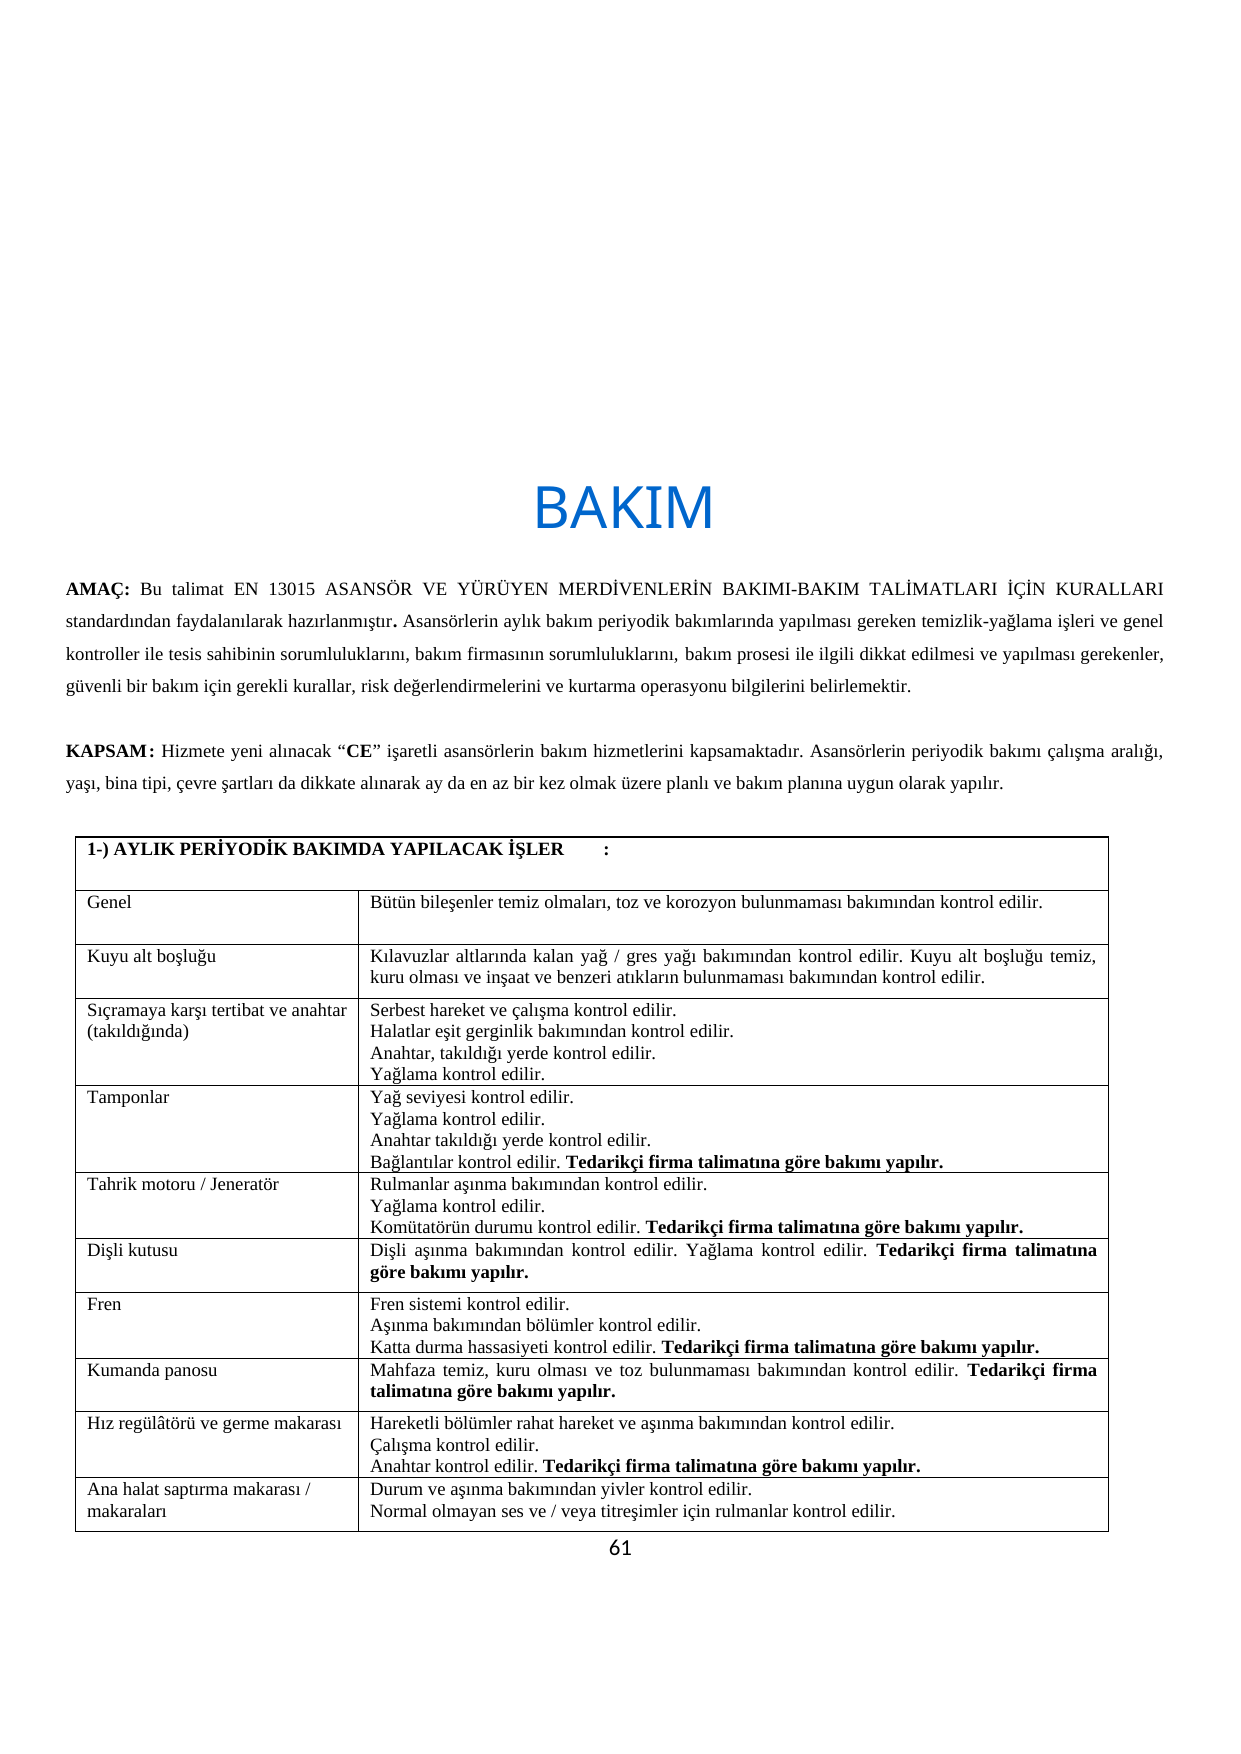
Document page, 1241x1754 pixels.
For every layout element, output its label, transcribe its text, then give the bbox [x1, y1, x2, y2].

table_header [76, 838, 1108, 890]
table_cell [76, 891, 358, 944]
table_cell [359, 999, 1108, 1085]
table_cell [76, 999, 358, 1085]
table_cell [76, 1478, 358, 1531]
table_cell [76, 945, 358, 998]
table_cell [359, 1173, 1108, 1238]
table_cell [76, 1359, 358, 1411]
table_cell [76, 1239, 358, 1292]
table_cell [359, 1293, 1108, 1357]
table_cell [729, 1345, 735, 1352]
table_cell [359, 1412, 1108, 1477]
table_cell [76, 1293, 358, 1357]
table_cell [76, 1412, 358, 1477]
text AMAÇ: Bu talimat EN 13015 ASANSÖR VE YÜRÜYEN MERDİVENLERİN BAKIMI-BAKIM TALİMATLARI İÇİN KURALLARI standardından faydalanılarak hazırlanmıştır. Asansörlerin aylık bakım periyodik bakımlarında yapılması gereken temizlik-yağlama işleri ve genel kontroller ile tesis sahibinin sorumluluklarını, bakım firmasının sorumluluklarını, bakım prosesi ile ilgili dikkat edilmesi ve yapılması gerekenler, güvenli bir bakım için gerekli kurallar, risk değerlendirmelerini ve kurtarma operasyonu bilgilerini belirlemektir. [66, 457, 1165, 696]
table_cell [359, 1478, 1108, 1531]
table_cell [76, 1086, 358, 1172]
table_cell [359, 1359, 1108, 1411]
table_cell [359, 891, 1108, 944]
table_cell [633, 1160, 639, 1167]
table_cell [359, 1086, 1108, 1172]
text KAPSAM : Hizmete yeni alınacak “CE” işaretli asansörlerin bakım hizmetlerini kapsamaktadır. Asansörlerin periyodik bakımı çalışma aralığı, yaşı, bina tipi, çevre şartları da dikkate alınarak ay da en az bir kez olmak üzere planlı ve bakım planına uygun olarak yapılır. [66, 739, 1165, 793]
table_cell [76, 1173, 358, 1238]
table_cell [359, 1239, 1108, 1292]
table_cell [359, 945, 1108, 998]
